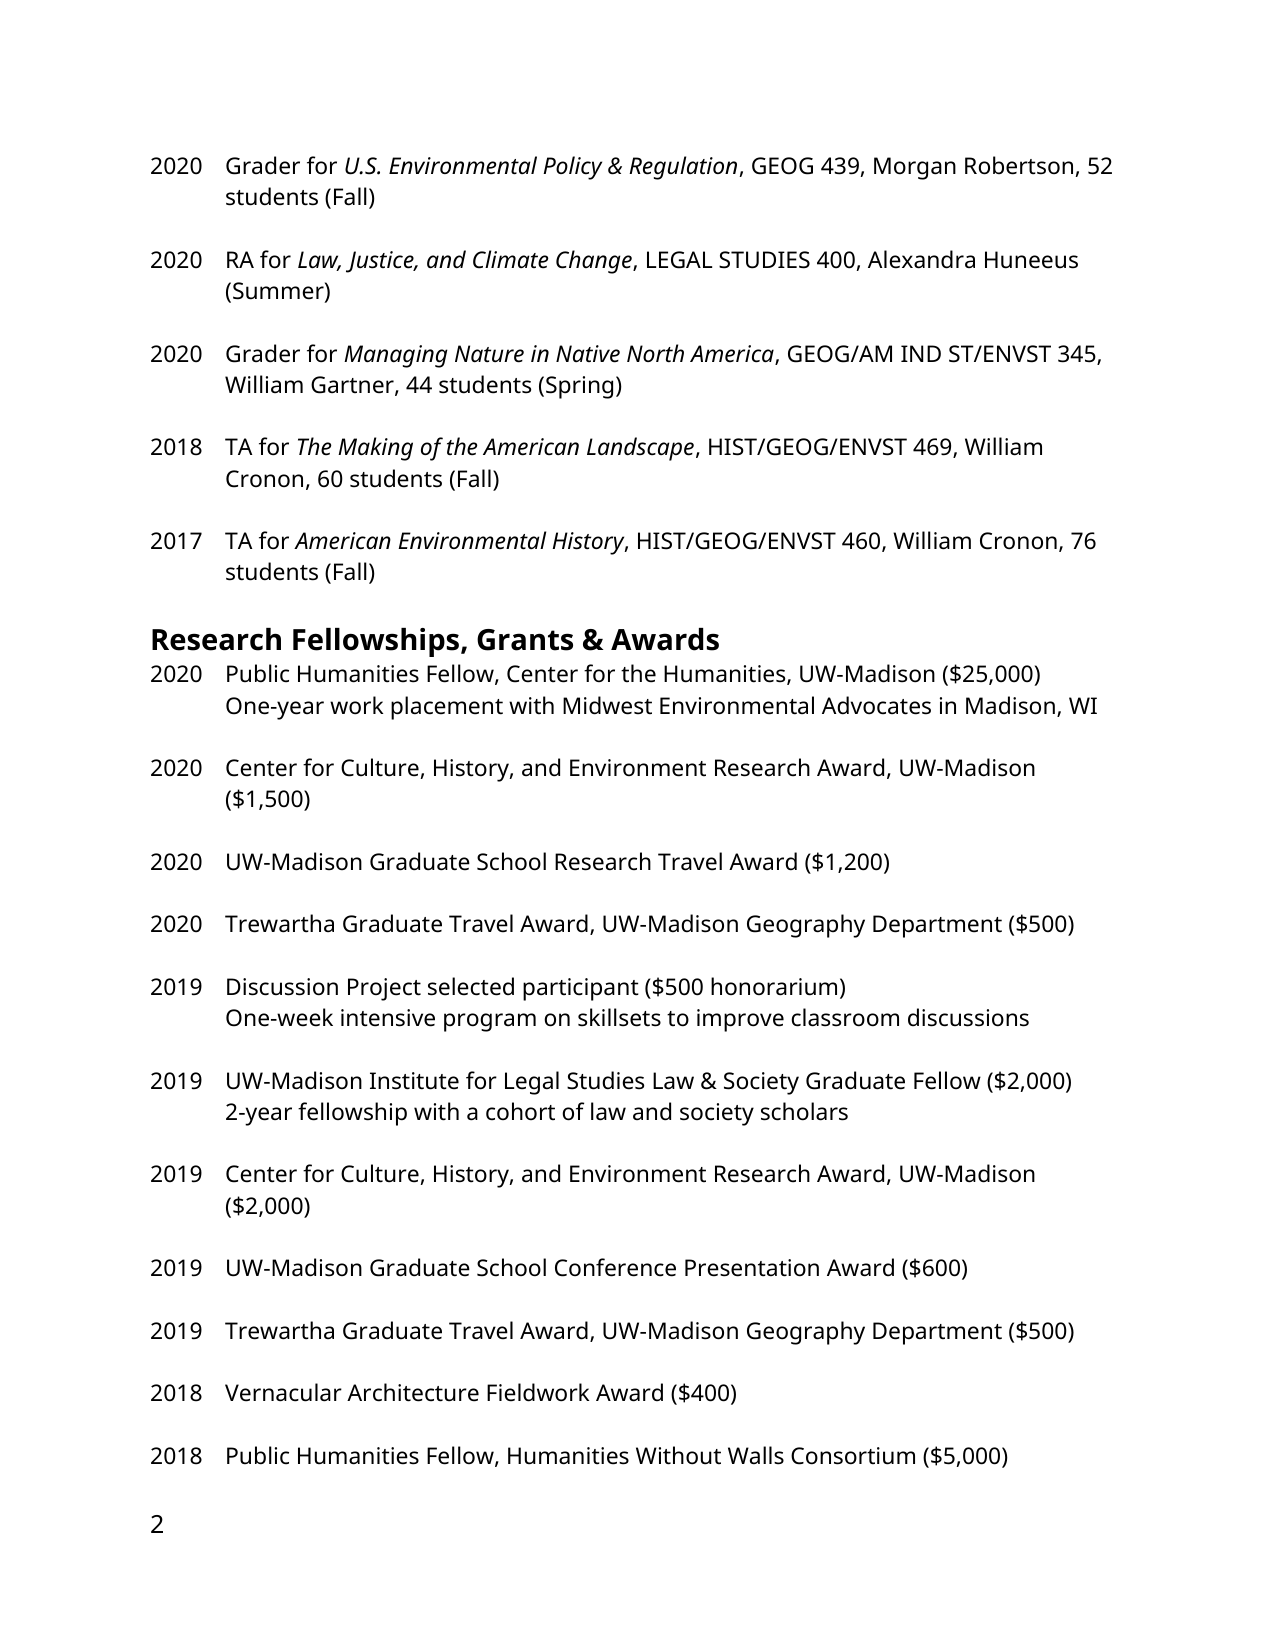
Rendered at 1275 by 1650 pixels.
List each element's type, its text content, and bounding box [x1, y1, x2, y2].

text One-week intensive program on skillsets to improve classroom discussions [150, 1002, 1125, 1033]
text 2020 Grader for U.S. Environmental Policy & Regulation, GEOG 439, Morgan Robertson, 52 students (Fall) [150, 150, 1125, 212]
text 2018 TA for The Making of the American Landscape, HIST/GEOG/ENVST 469, William Cronon, 60 students (Fall) [150, 431, 1125, 494]
text 2017 TA for American Environmental History, HIST/GEOG/ENVST 460, William Cronon, 76 students (Fall) [150, 525, 1125, 587]
text 2020 Grader for Managing Nature in Native North America, GEOG/AM IND ST/ENVST 345, William Gartner, 44 students (Spring) [150, 337, 1125, 400]
text 2020 Trewartha Graduate Travel Award, UW-Madison Geography Department ($500) [150, 908, 1125, 940]
text 2020 RA for Law, Justice, and Climate Change, LEGAL STUDIES 400, Alexandra Huneeus (Summer) [150, 244, 1125, 306]
text 2-year fellowship with a cohort of law and society scholars [225, 1096, 1125, 1127]
text 2020 Public Humanities Fellow, Center for the Humanities, UW-Madison ($25,000) [150, 658, 1125, 690]
text 2019 UW-Madison Institute for Legal Studies Law & Society Graduate Fellow ($2,000) [150, 1065, 1125, 1096]
text Research Fellowships, Grants & Awards [150, 619, 1125, 658]
text 2019 Center for Culture, History, and Environment Research Award, UW-Madison ($2,000) [150, 1158, 1125, 1221]
text One-year work placement with Midwest Environmental Advocates in Madison, WI [150, 690, 1125, 721]
text 2019 Trewartha Graduate Travel Award, UW-Madison Geography Department ($500) [150, 1315, 1125, 1346]
text 2019 UW-Madison Graduate School Conference Presentation Award ($600) [150, 1252, 1125, 1283]
text 2018 Vernacular Architecture Fieldwork Award ($400) [150, 1377, 1125, 1408]
text 2018 Public Humanities Fellow, Humanities Without Walls Consortium ($5,000) [150, 1440, 1125, 1471]
text 2020 UW-Madison Graduate School Research Travel Award ($1,200) [150, 846, 1125, 877]
text 2019 Discussion Project selected participant ($500 honorarium) [150, 971, 1125, 1002]
text 2020 Center for Culture, History, and Environment Research Award, UW-Madison ($1,500) [150, 752, 1125, 815]
